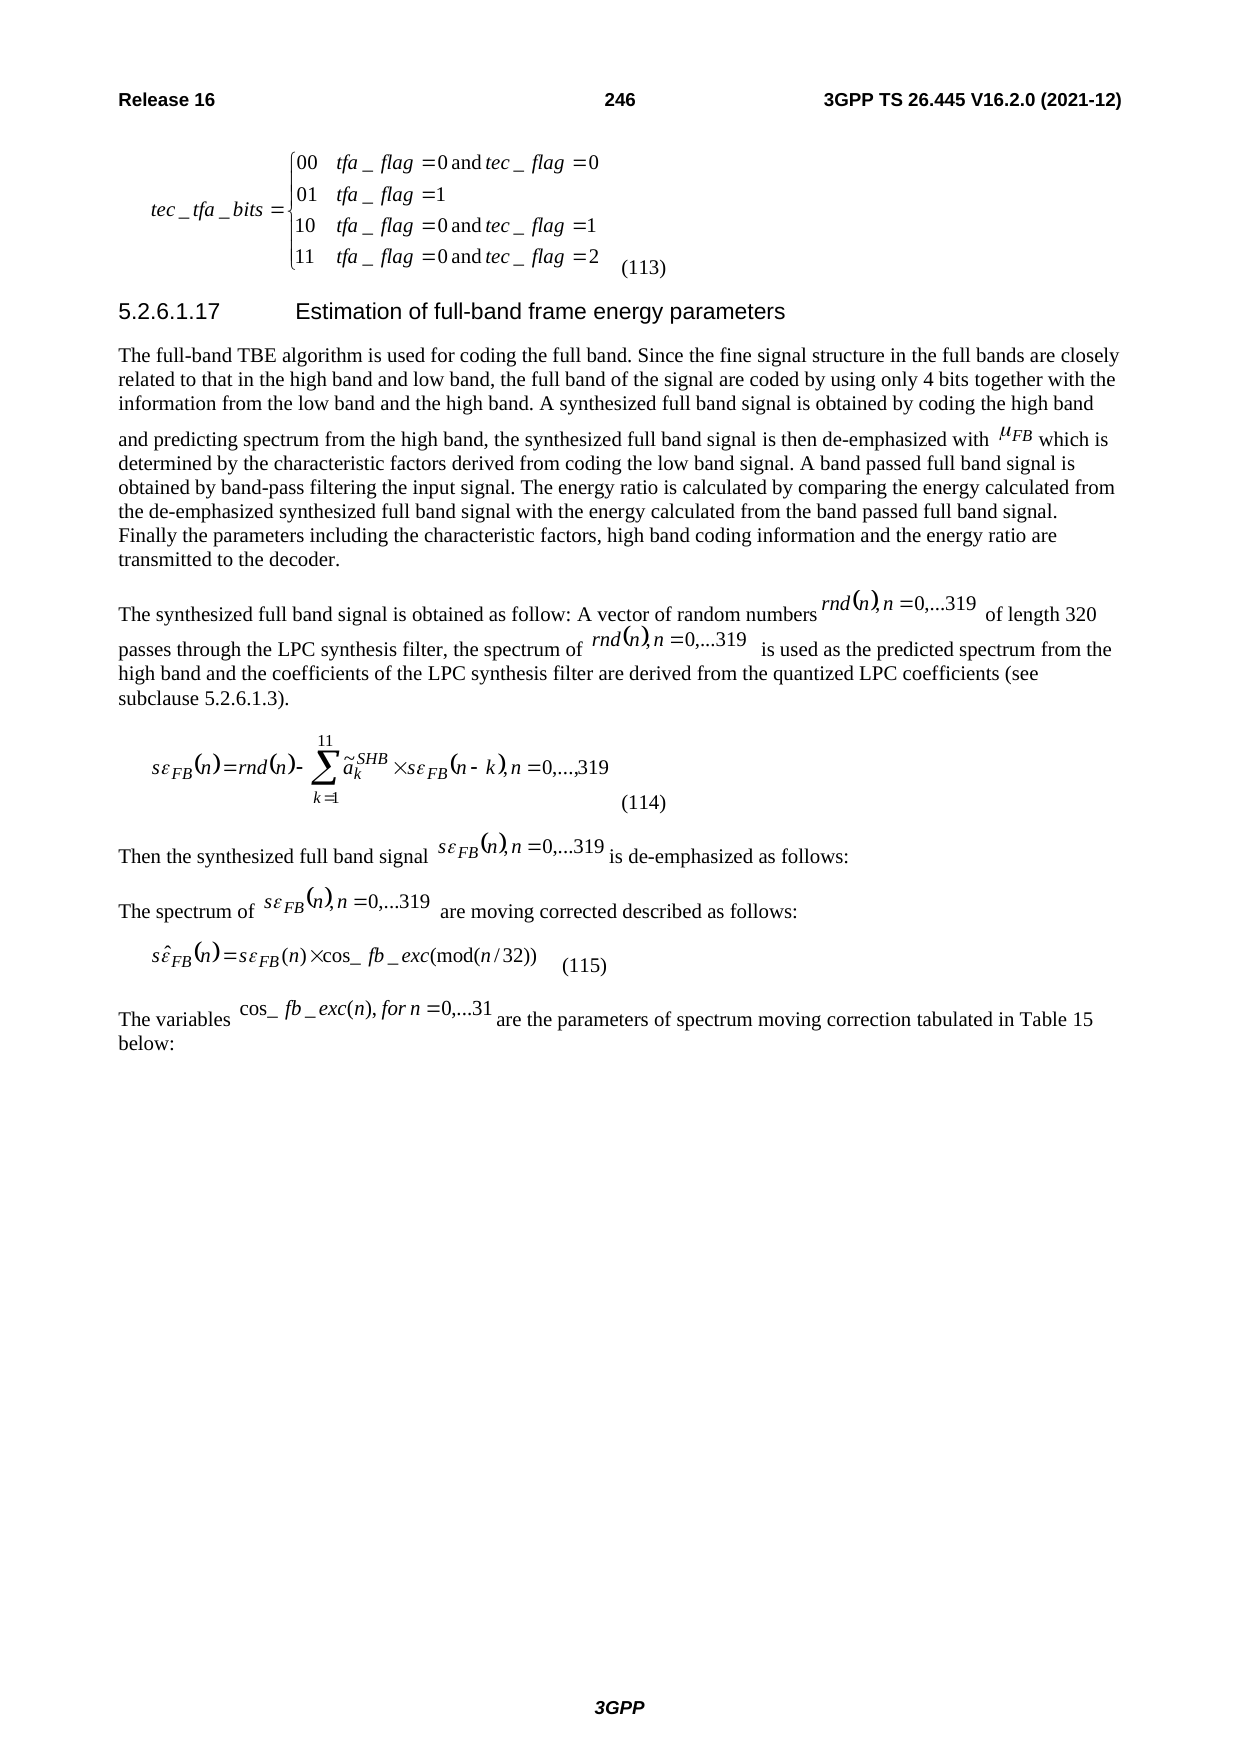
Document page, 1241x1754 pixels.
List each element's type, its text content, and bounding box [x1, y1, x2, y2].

text The full-band TBE algorithm is used for coding the full band. Since the fine signal structure in the full bands are closely related to that in the high band and low band, the full band of the signal are coded by using only 4 bits together with the information from the low band and the high band. A synthesized full band signal is obtained by coding the high band and predicting spectrum from the high band, the synthesized full band signal is then de-emphasized with which is determined by the characteristic factors derived from coding the low band signal. A band passed full band signal is obtained by band-pass filtering the input signal. The energy ratio is calculated by comparing the energy calculated from the de-emphasized synthesized full band signal with the energy calculated from the band passed full band signal. Finally the parameters including the characteristic factors, high band coding information and the energy ratio are transmitted to the decoder. [118, 343, 1122, 571]
subtitle 5.2.6.1.17 Estimation of full-band frame energy parameters [118, 298, 1122, 324]
text The spectrum of are moving corrected described as follows: [118, 887, 1122, 923]
text The synthesized full band signal is obtained as follow: A vector of random numbers of length 320 passes through the LPC synthesis filter, the spectrum of is used as the predicted spectrum from the high band and the coefficients of the LPC synthesis filter are derived from the quantized LPC coefficients (see subclause 5.2.6.1.3). [118, 590, 1122, 709]
text Then the synthesized full band signal is de-emphasized as follows: [118, 833, 1122, 868]
